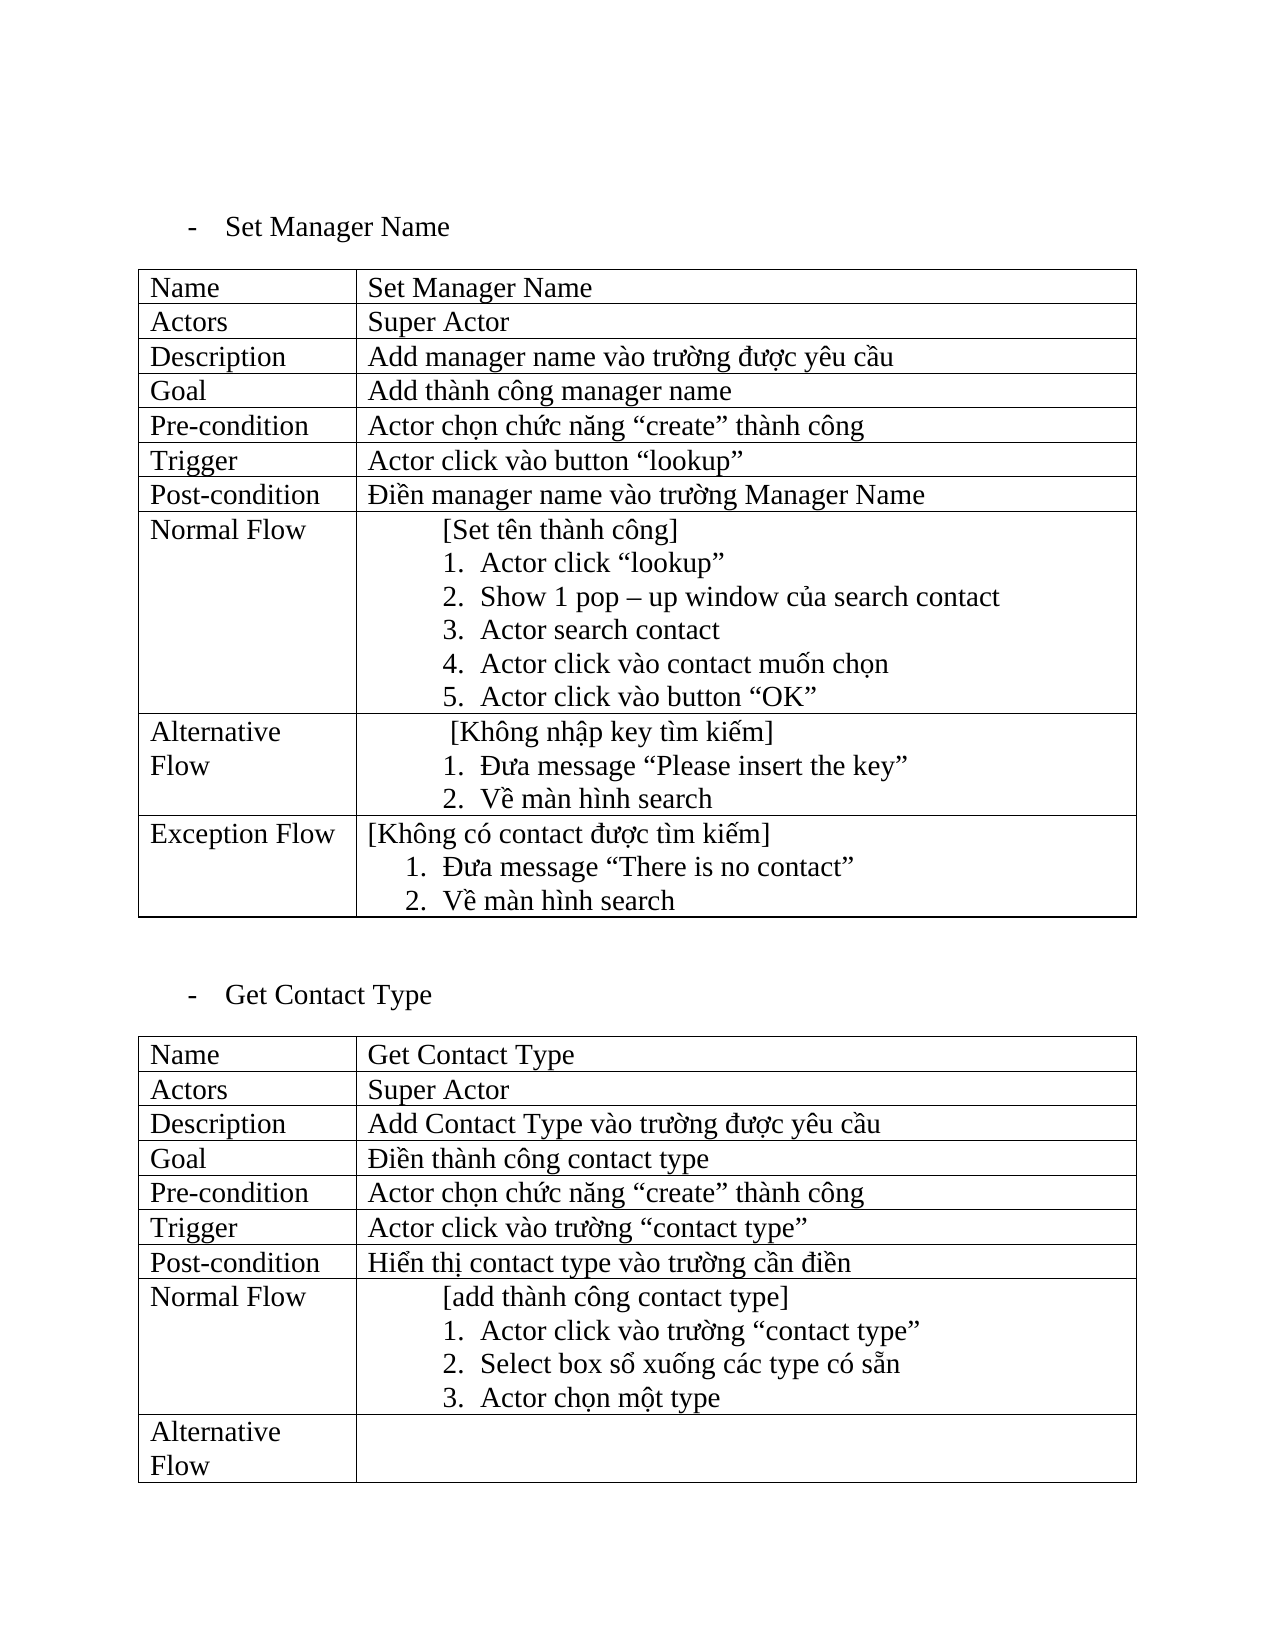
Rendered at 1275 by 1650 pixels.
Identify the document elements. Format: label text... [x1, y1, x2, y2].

table_cell Post-condition [139, 477, 356, 511]
table_cell [Set tên thành công] Actor click “lookup” Show 1 pop – up window của search contact Actor search contact Actor click vào contact muốn chọn Actor click vào button “OK” [357, 512, 1136, 713]
table_cell Điền thành công contact type [357, 1141, 1136, 1174]
table_cell Trigger [139, 443, 356, 476]
table_cell Trigger [139, 1210, 356, 1244]
table_cell Normal Flow [139, 1279, 356, 1413]
table_cell Actor click vào button “lookup” [357, 443, 1136, 476]
table_cell Description [139, 339, 356, 372]
table_cell Super Actor [357, 1072, 1136, 1105]
table_cell Actor click vào trường “contact type” [357, 1210, 1136, 1244]
list Set Manager Name [187, 209, 1125, 243]
list Get Contact Type [187, 977, 1125, 1010]
table_cell Add Contact Type vào trường được yêu cầu [357, 1106, 1136, 1140]
table_cell Pre-condition [139, 408, 356, 442]
table_cell [Không có contact được tìm kiếm] Đưa message “There is no contact” Về màn hình search [357, 816, 1136, 916]
table_cell [add thành công contact type] Actor click vào trường “contact type” Select box sổ xuống các type có sẵn Actor chọn một type [357, 1279, 1136, 1413]
table_header Set Manager Name [357, 270, 1136, 303]
table_cell Actor chọn chức năng “create” thành công [357, 408, 1136, 442]
table_header Get Contact Type [357, 1037, 1136, 1071]
table_cell Add thành công manager name [357, 374, 1136, 407]
table_cell Pre-condition [139, 1176, 356, 1209]
table_header Name [139, 270, 356, 303]
table_cell Post-condition [139, 1245, 356, 1278]
table_cell Super Actor [357, 304, 1136, 338]
table_cell Actors [139, 1072, 356, 1105]
table_cell Actor chọn chức năng “create” thành công [357, 1176, 1136, 1209]
table_cell Goal [139, 374, 356, 407]
table_cell Add manager name vào trường được yêu cầu [357, 339, 1136, 372]
table_cell Actors [139, 304, 356, 338]
table_cell Exception Flow [139, 816, 356, 916]
table_cell [357, 1415, 1136, 1482]
table_cell Hiển thị contact type vào trường cần điền [357, 1245, 1136, 1278]
table_cell [Không nhập key tìm kiếm] Đưa message “Please insert the key” Về màn hình search [357, 714, 1136, 815]
table_cell Alternative Flow [139, 1415, 356, 1482]
table_cell Điền manager name vào trường Manager Name [357, 477, 1136, 511]
table_cell Goal [139, 1141, 356, 1174]
table_cell Alternative Flow [139, 714, 356, 815]
table_cell Description [139, 1106, 356, 1140]
table_header Name [139, 1037, 356, 1071]
table_cell Normal Flow [139, 512, 356, 713]
